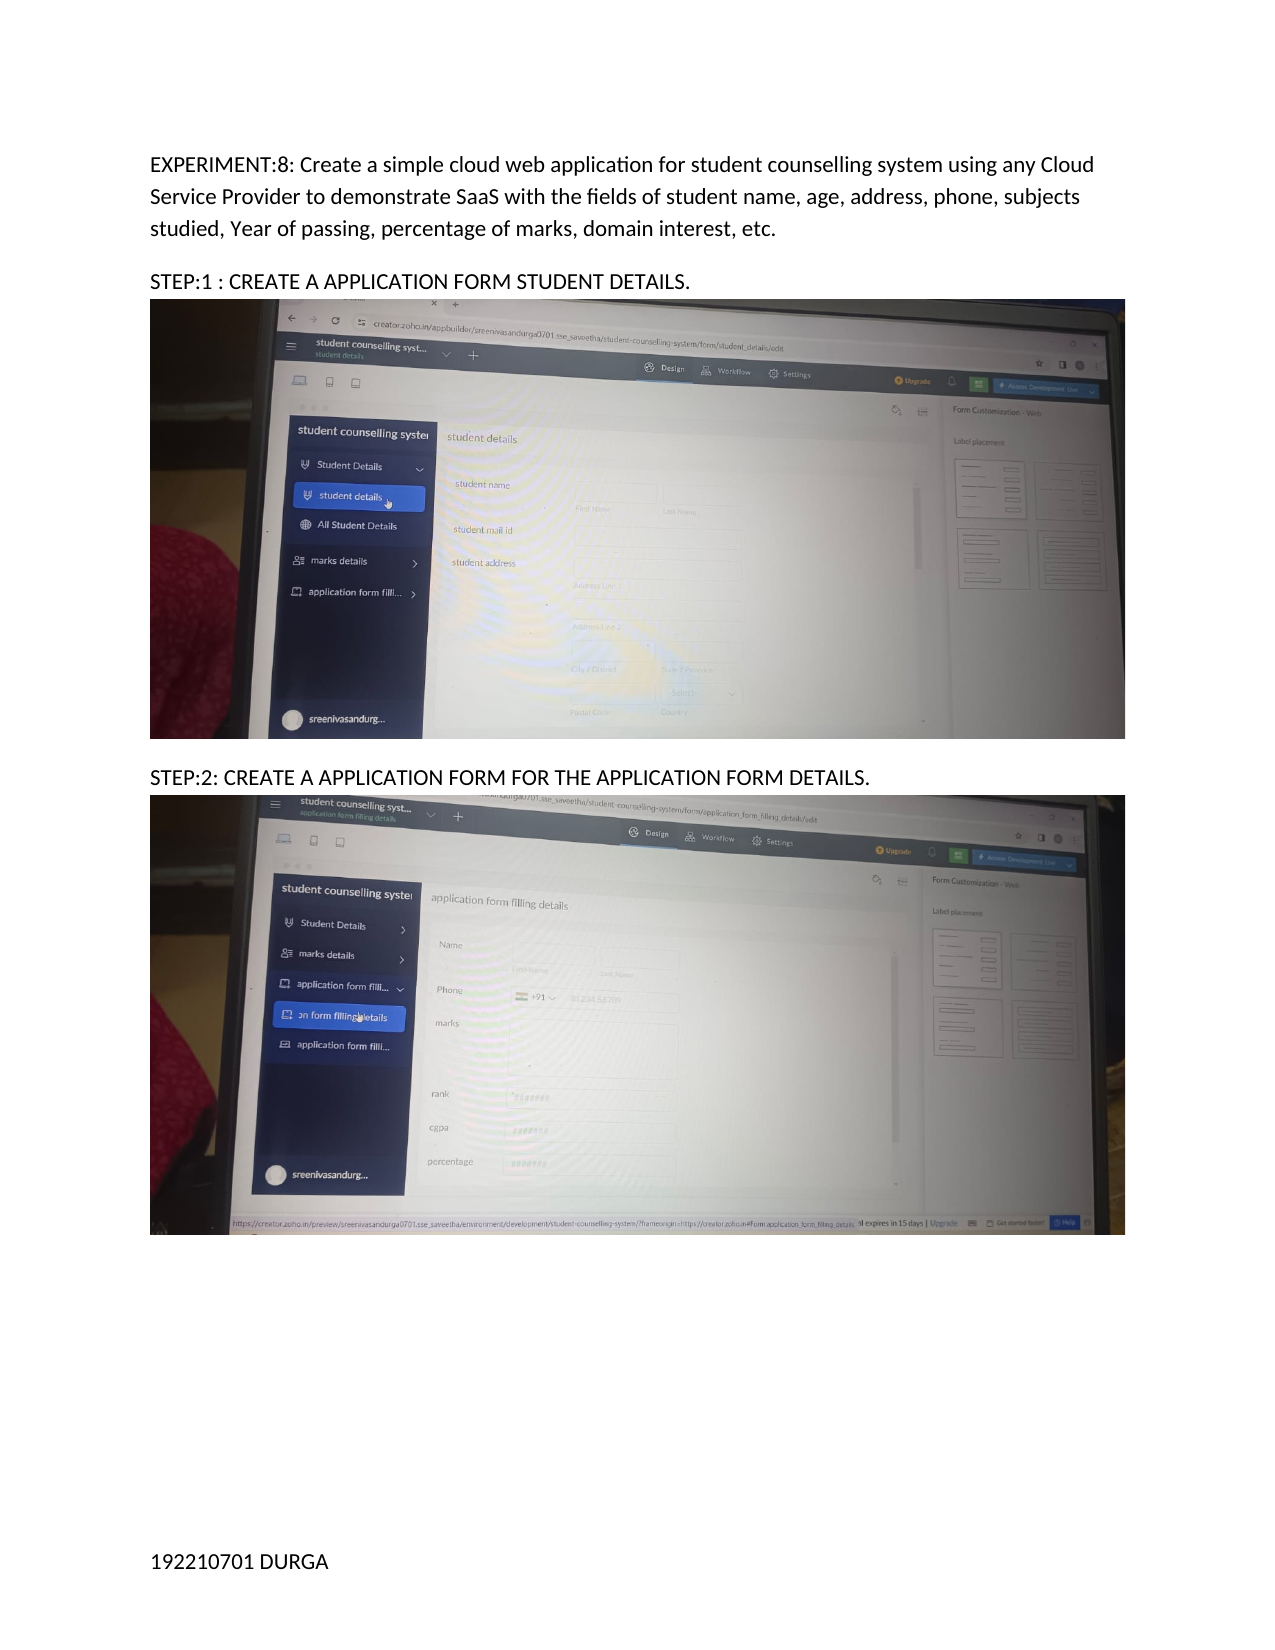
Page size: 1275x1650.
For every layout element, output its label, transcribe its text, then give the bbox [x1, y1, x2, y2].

picture [150, 299, 1125, 739]
picture [150, 795, 1125, 1235]
text EXPERIMENT:8: Create a simple cloud web application for student counselling system using any Cloud Service Provider to demonstrate SaaS with the fields of student name, age, address, phone, subjects studied, Year of passing, percentage of marks, domain interest, etc. [150, 150, 1125, 242]
text STEP:1 : CREATE A APPLICATION FORM STUDENT DETAILS. [150, 267, 1125, 299]
text STEP:2: CREATE A APPLICATION FORM FOR THE APPLICATION FORM DETAILS. [150, 763, 1125, 795]
